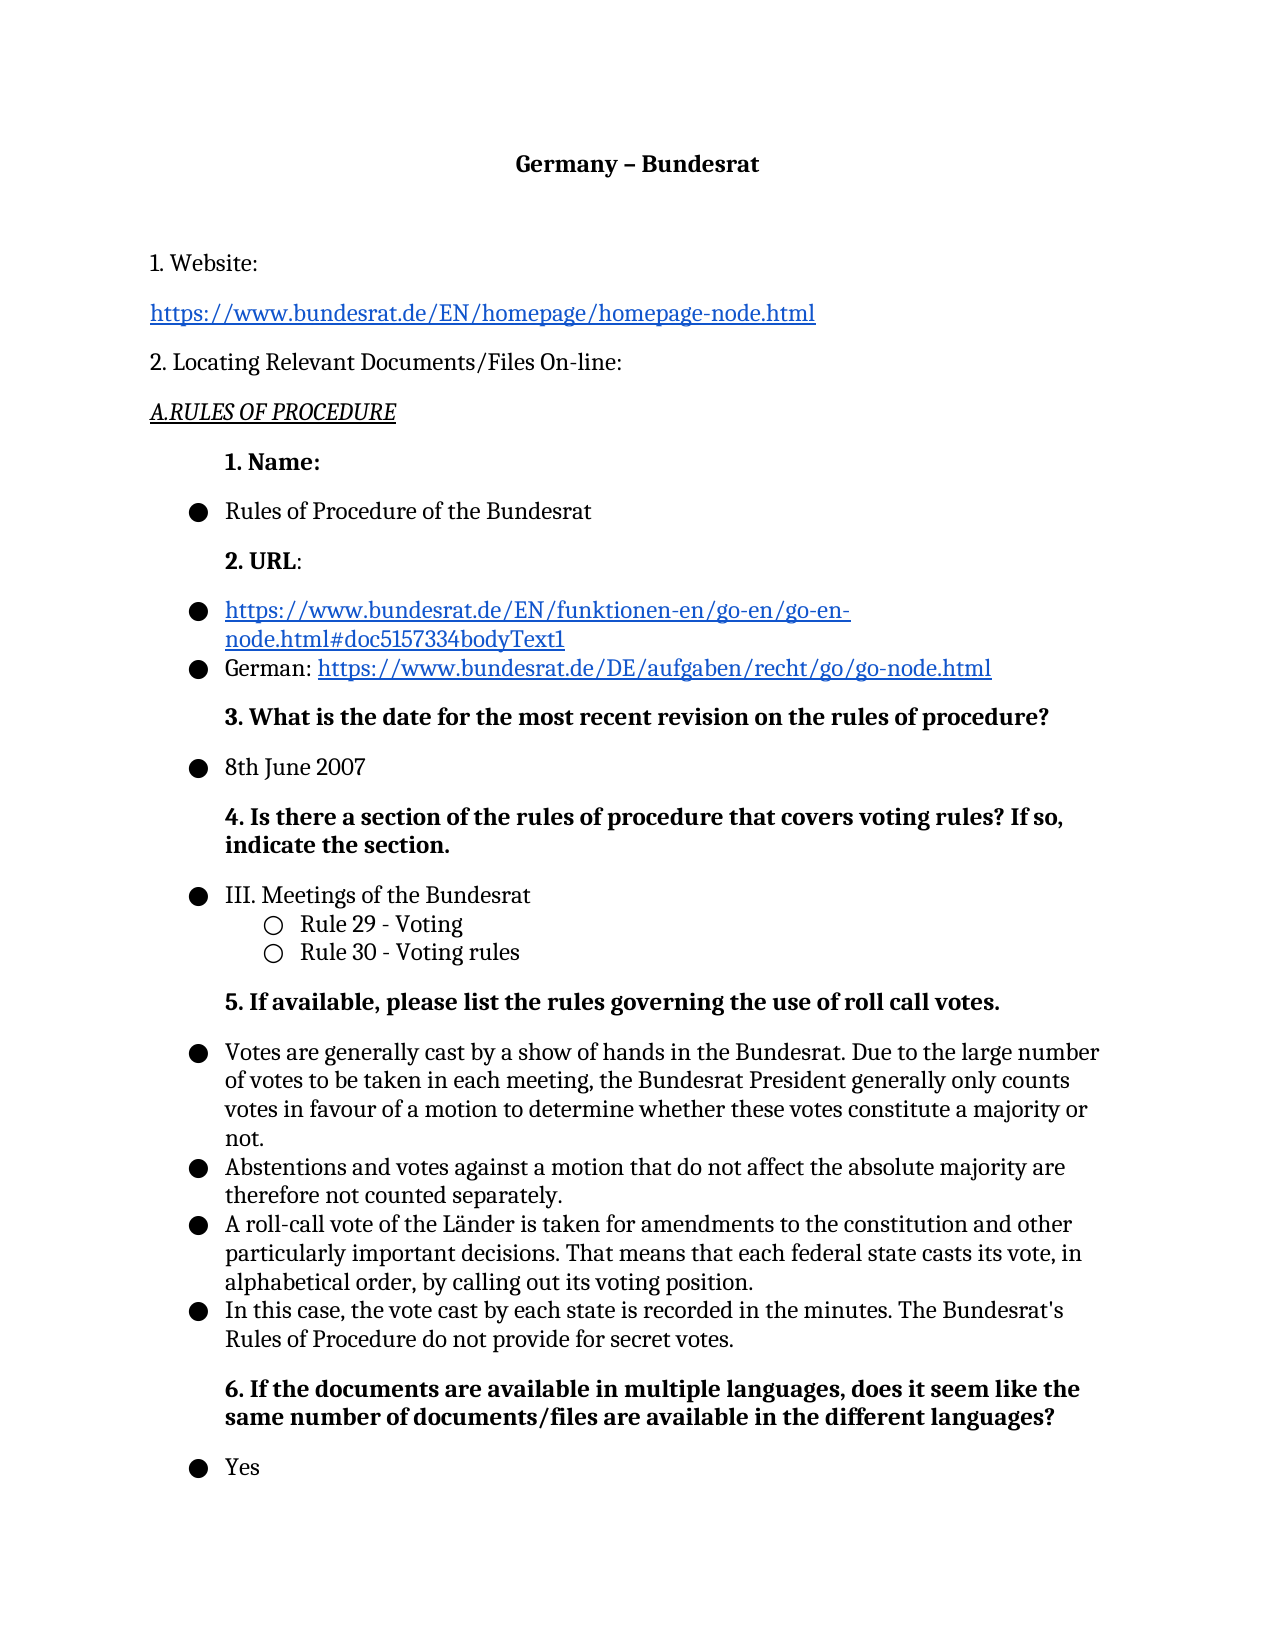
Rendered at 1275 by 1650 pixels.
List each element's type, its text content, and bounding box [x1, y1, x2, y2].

text 3. What is the date for the most recent revision on the rules of procedure? [225, 703, 1125, 732]
text 2. Locating Relevant Documents/Files On-line: [150, 348, 1125, 377]
list III. Meetings of the Bundesrat [187, 881, 1125, 909]
text A.RULES OF PROCEDURE [150, 398, 1125, 427]
list In this case, the vote cast by each state is recorded in the minutes. The Bundesrat's Rules of Procedure do not provide for secret votes. [187, 1296, 1125, 1354]
text Germany – Bundesrat [150, 150, 1125, 179]
list Abstentions and votes against a motion that do not affect the absolute majority are therefore not counted separately. [187, 1152, 1125, 1210]
text 1. Website: [150, 249, 1125, 278]
text 1. Name: [225, 447, 1125, 476]
text 4. Is there a section of the rules of procedure that covers voting rules? If so, indicate the section. [225, 802, 1125, 860]
text 6. If the documents are available in multiple languages, does it seem like the same number of documents/files are available in the different languages? [225, 1374, 1125, 1432]
text 2. URL: [225, 547, 1125, 575]
list Yes [187, 1453, 1125, 1482]
list A roll-call vote of the Länder is taken for amendments to the constitution and other particularly important decisions. That means that each federal state casts its vote, in alphabetical order, by calling out its voting position. [187, 1210, 1125, 1296]
text 5. If available, please list the rules governing the use of roll call votes. [225, 988, 1125, 1017]
list Rule 29 - Voting [262, 909, 1125, 938]
list Rule 30 - Voting rules [262, 938, 1125, 967]
text https://www.bundesrat.de/EN/homepage/homepage-node.html [150, 299, 1125, 327]
list https://www.bundesrat.de/EN/funktionen-en/go-en/go-en-node.html#doc5157334bodyText1 [187, 596, 1125, 654]
list 8th June 2007 [187, 753, 1125, 782]
list Rules of Pro­ce­dure of the Bun­desrat [187, 497, 1125, 526]
list Votes are generally cast by a show of hands in the Bundesrat. Due to the large number of votes to be taken in each meeting, the Bundesrat President generally only counts votes in favour of a motion to determine whether these votes constitute a majority or not. [187, 1037, 1125, 1152]
list German: https://www.bundesrat.de/DE/aufgaben/recht/go/go-node.html [187, 654, 1125, 682]
